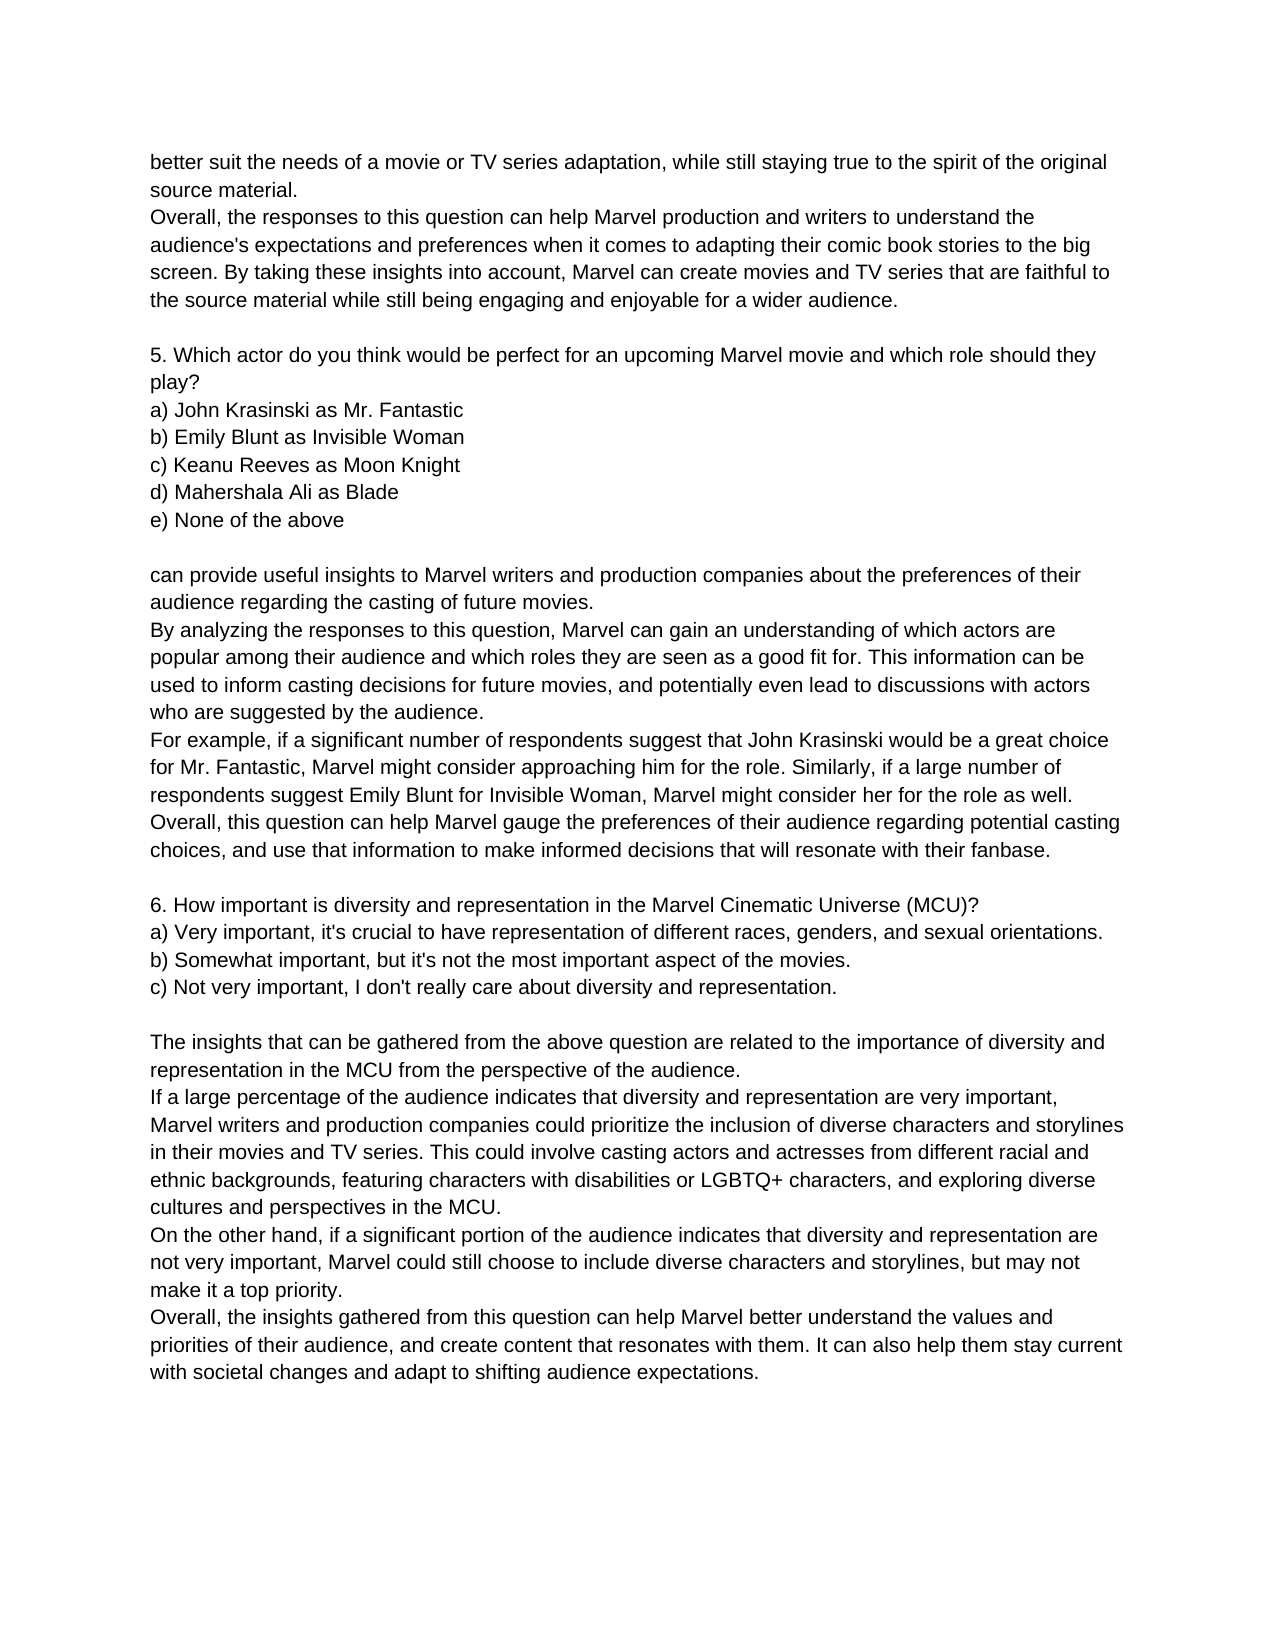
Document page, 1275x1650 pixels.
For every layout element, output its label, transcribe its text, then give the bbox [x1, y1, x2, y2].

text 6. How important is diversity and representation in the Marvel Cinematic Universe (MCU)? [150, 892, 1125, 916]
text a) Very important, it's crucial to have representation of different races, genders, and sexual orientations. [150, 920, 1125, 944]
text b) Somewhat important, but it's not the most important aspect of the movies. [150, 947, 1125, 971]
text Overall, the responses to this question can help Marvel production and writers to understand the audience's expectations and preferences when it comes to adapting their comic book stories to the big screen. By taking these insights into account, Marvel can create movies and TV series that are faithful to the source material while still being engaging and enjoyable for a wider audience. [150, 205, 1125, 311]
text Overall, this question can help Marvel gauge the preferences of their audience regarding potential casting choices, and use that information to make informed decisions that will resonate with their fanbase. [150, 810, 1125, 861]
text By analyzing the responses to this question, Marvel can gain an understanding of which actors are popular among their audience and which roles they are seen as a good fit for. This information can be used to inform casting decisions for future movies, and potentially even lead to discussions with actors who are suggested by the audience. [150, 617, 1125, 724]
text 5. Which actor do you think would be perfect for an upcoming Marvel movie and which role should they play? [150, 342, 1125, 394]
text On the other hand, if a significant portion of the audience indicates that diversity and representation are not very important, Marvel could still choose to include diverse characters and storylines, but may not make it a top priority. [150, 1222, 1125, 1301]
text If a large percentage of the audience indicates that diversity and representation are very important, Marvel writers and production companies could prioritize the inclusion of diverse characters and storylines in their movies and TV series. This could involve casting actors and actresses from different racial and ethnic backgrounds, featuring characters with disabilities or LGBTQ+ characters, and exploring diverse cultures and perspectives in the MCU. [150, 1085, 1125, 1219]
text a) John Krasinski as Mr. Fantastic [150, 397, 1125, 421]
text d) Mahershala Ali as Blade [150, 480, 1125, 504]
text b) Emily Blunt as Invisible Woman [150, 425, 1125, 449]
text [150, 150, 1125, 201]
text can provide useful insights to Marvel writers and production companies about the preferences of their audience regarding the casting of future movies. [150, 562, 1125, 614]
text Overall, the insights gathered from this question can help Marvel better understand the values and priorities of their audience, and create content that resonates with them. It can also help them stay current with societal changes and adapt to shifting audience expectations. [150, 1305, 1125, 1384]
text e) None of the above [150, 507, 1125, 531]
text c) Keanu Reeves as Moon Knight [150, 452, 1125, 476]
text c) Not very important, I don't really care about diversity and representation. [150, 975, 1125, 999]
text For example, if a significant number of respondents suggest that John Krasinski would be a great choice for Mr. Fantastic, Marvel might consider approaching him for the role. Similarly, if a large number of respondents suggest Emily Blunt for Invisible Woman, Marvel might consider her for the role as well. [150, 727, 1125, 806]
text The insights that can be gathered from the above question are related to the importance of diversity and representation in the MCU from the perspective of the audience. [150, 1030, 1125, 1081]
